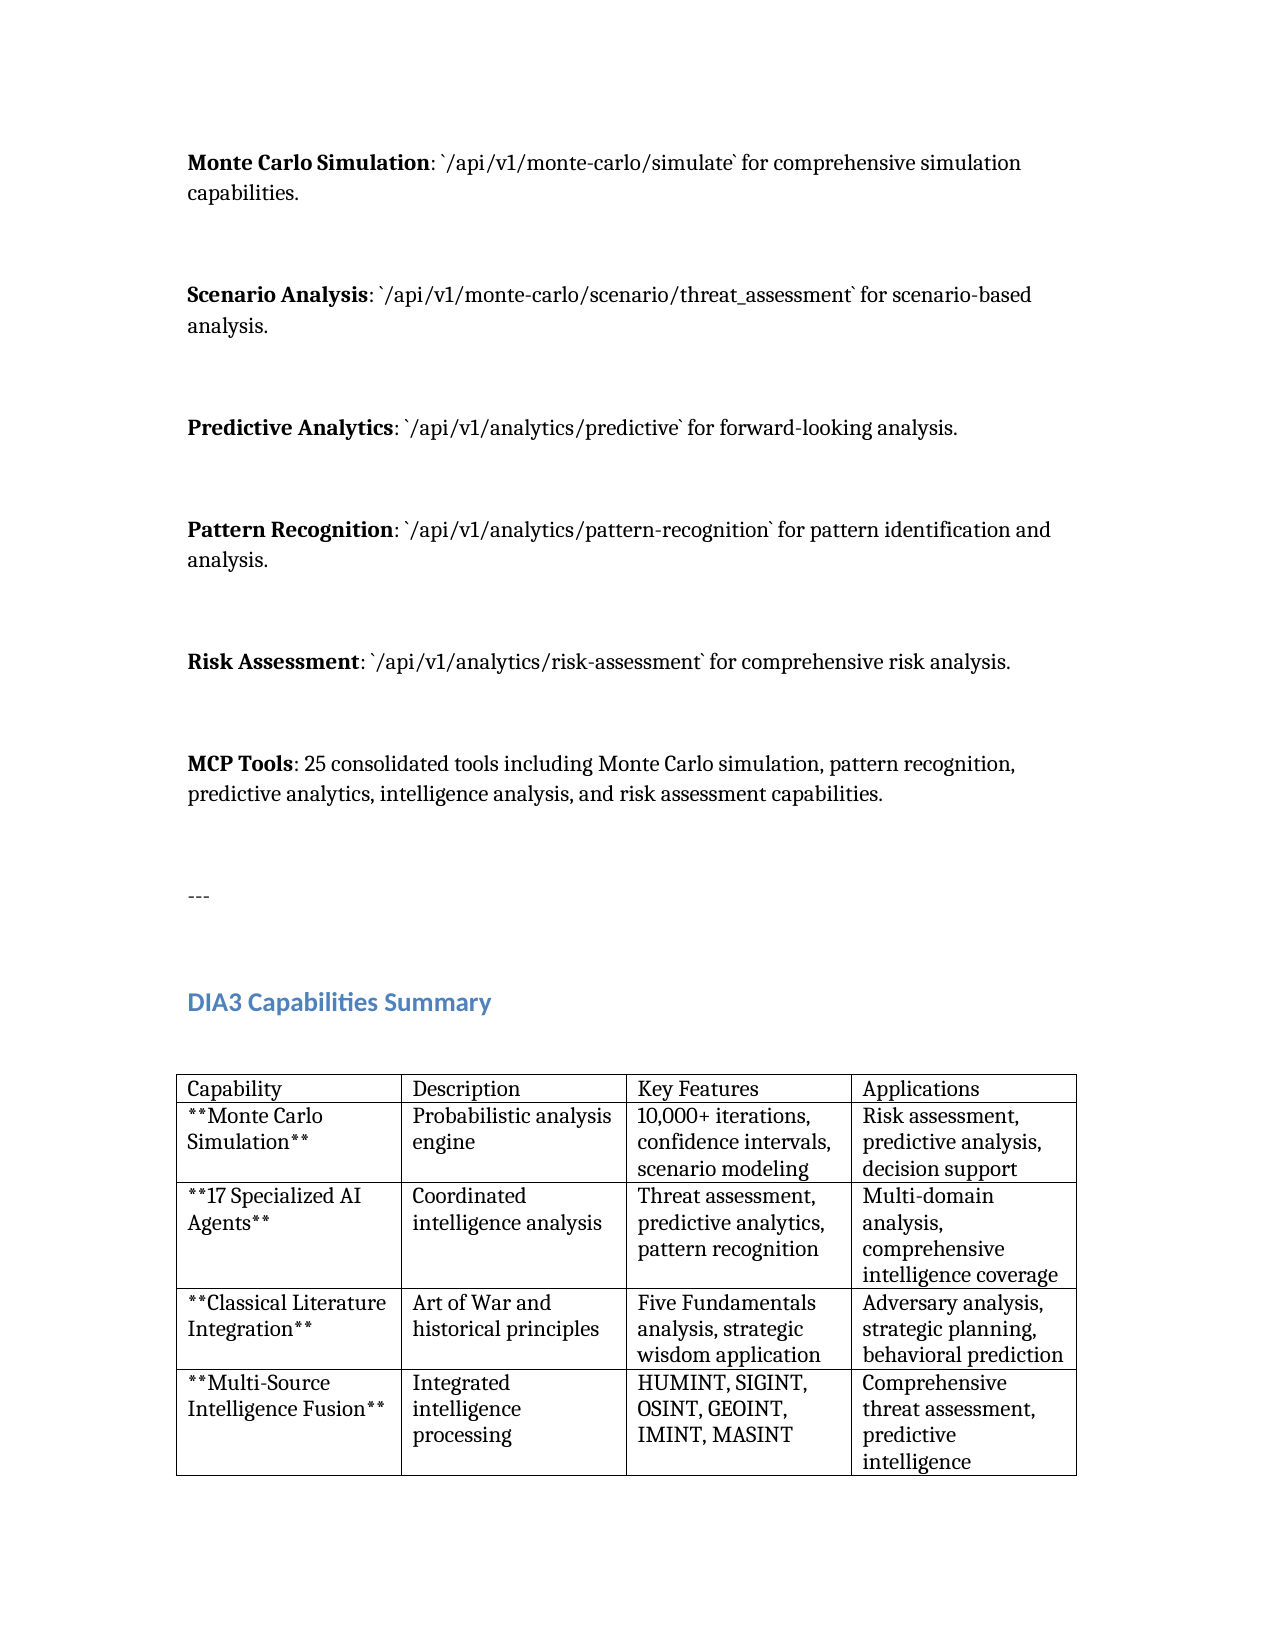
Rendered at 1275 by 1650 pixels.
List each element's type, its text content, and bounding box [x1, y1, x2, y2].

table_cell 10,000+ iterations, confidence intervals, scenario modeling [627, 1103, 851, 1182]
table_header Key Features [627, 1075, 851, 1102]
table_header Description [402, 1075, 626, 1102]
text Predictive Analytics: `/api/v1/analytics/predictive` for forward-looking analysis. [187, 414, 1087, 441]
table_cell Threat assessment, predictive analytics, pattern recognition [627, 1183, 851, 1288]
table_cell Art of War and historical principles [402, 1289, 626, 1368]
table_cell Probabilistic analysis engine [402, 1103, 626, 1182]
text Monte Carlo Simulation: `/api/v1/monte-carlo/simulate` for comprehensive simulation capabilities. [187, 150, 1087, 207]
text MCP Tools: 25 consolidated tools including Monte Carlo simulation, pattern recognition, predictive analytics, intelligence analysis, and risk assessment capabilities. [187, 751, 1087, 808]
text Risk Assessment: `/api/v1/analytics/risk-assessment` for comprehensive risk analysis. [187, 649, 1087, 675]
table_cell **Multi-Source Intelligence Fusion** [177, 1370, 401, 1475]
table_cell Five Fundamentals analysis, strategic wisdom application [627, 1289, 851, 1368]
table_cell Risk assessment, predictive analysis, decision support [852, 1103, 1076, 1182]
table_cell **Classical Literature Integration** [177, 1289, 401, 1368]
table_header Capability [177, 1075, 401, 1102]
text Pattern Recognition: `/api/v1/analytics/pattern-recognition` for pattern identification and analysis. [187, 517, 1087, 573]
text --- [187, 883, 1087, 910]
table_cell Coordinated intelligence analysis [402, 1183, 626, 1288]
text Scenario Analysis: `/api/v1/monte-carlo/scenario/threat_assessment` for scenario-based analysis. [187, 282, 1087, 339]
table_cell HUMINT, SIGINT, OSINT, GEOINT, IMINT, MASINT [627, 1370, 851, 1475]
table_cell Comprehensive threat assessment, predictive intelligence [852, 1370, 1076, 1475]
table_cell **17 Specialized AI Agents** [177, 1183, 401, 1288]
subtitle DIA3 Capabilities Summary [187, 985, 1087, 1018]
table_cell Adversary analysis, strategic planning, behavioral prediction [852, 1289, 1076, 1368]
table_header Applications [852, 1075, 1076, 1102]
table_cell Multi-domain analysis, comprehensive intelligence coverage [852, 1183, 1076, 1288]
table_cell Integrated intelligence processing [402, 1370, 626, 1475]
table_cell **Monte Carlo Simulation** [177, 1103, 401, 1182]
